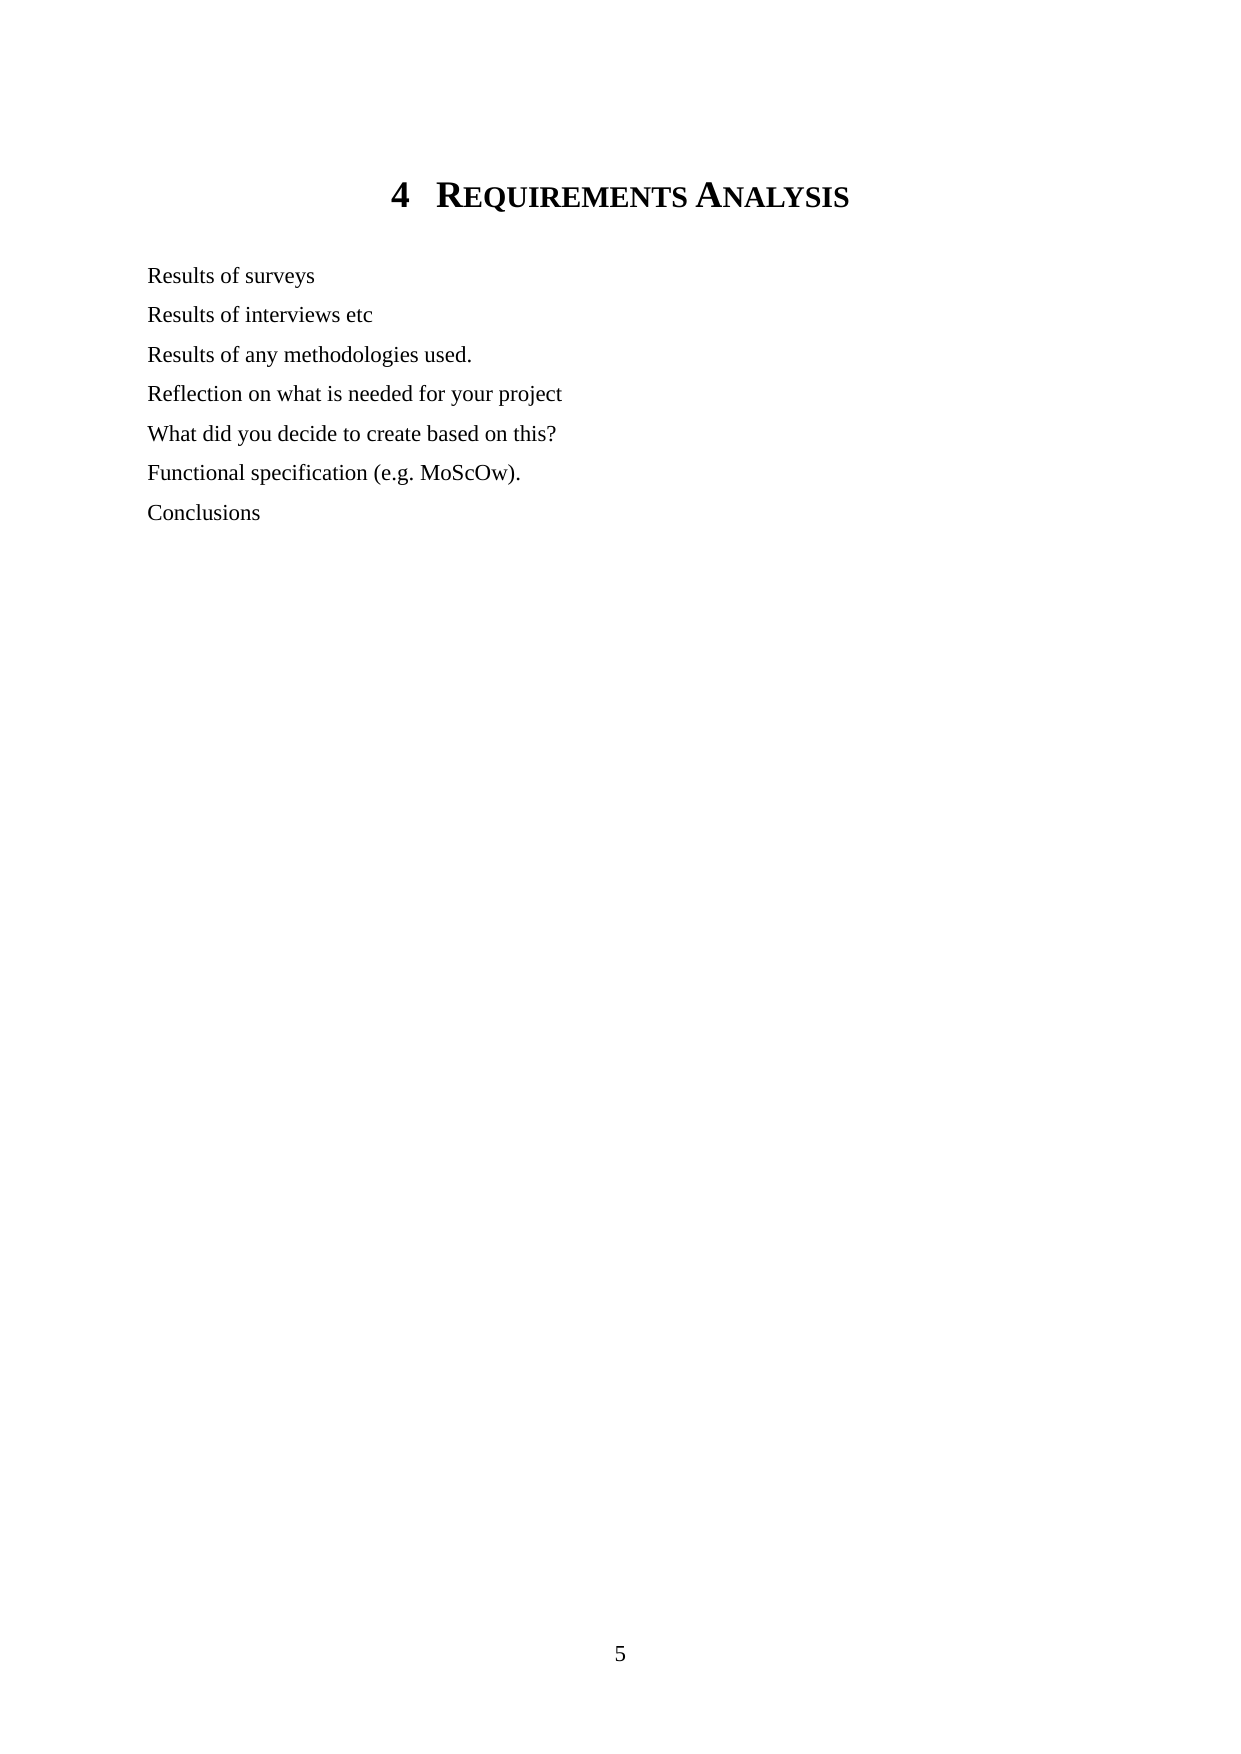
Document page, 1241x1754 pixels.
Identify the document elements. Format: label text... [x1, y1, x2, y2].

text Functional specification (e.g. MoScOw). [147, 459, 1093, 485]
text What did you decide to create based on this? [147, 419, 1093, 446]
text Results of any methodologies used. [147, 341, 1093, 367]
text Reflection on what is needed for your project [147, 380, 1093, 406]
text Results of surveys [147, 262, 1093, 288]
text Conclusions [147, 498, 1093, 525]
subtitle Requirements Analysis [147, 172, 1093, 215]
text Results of interviews etc [147, 301, 1093, 327]
